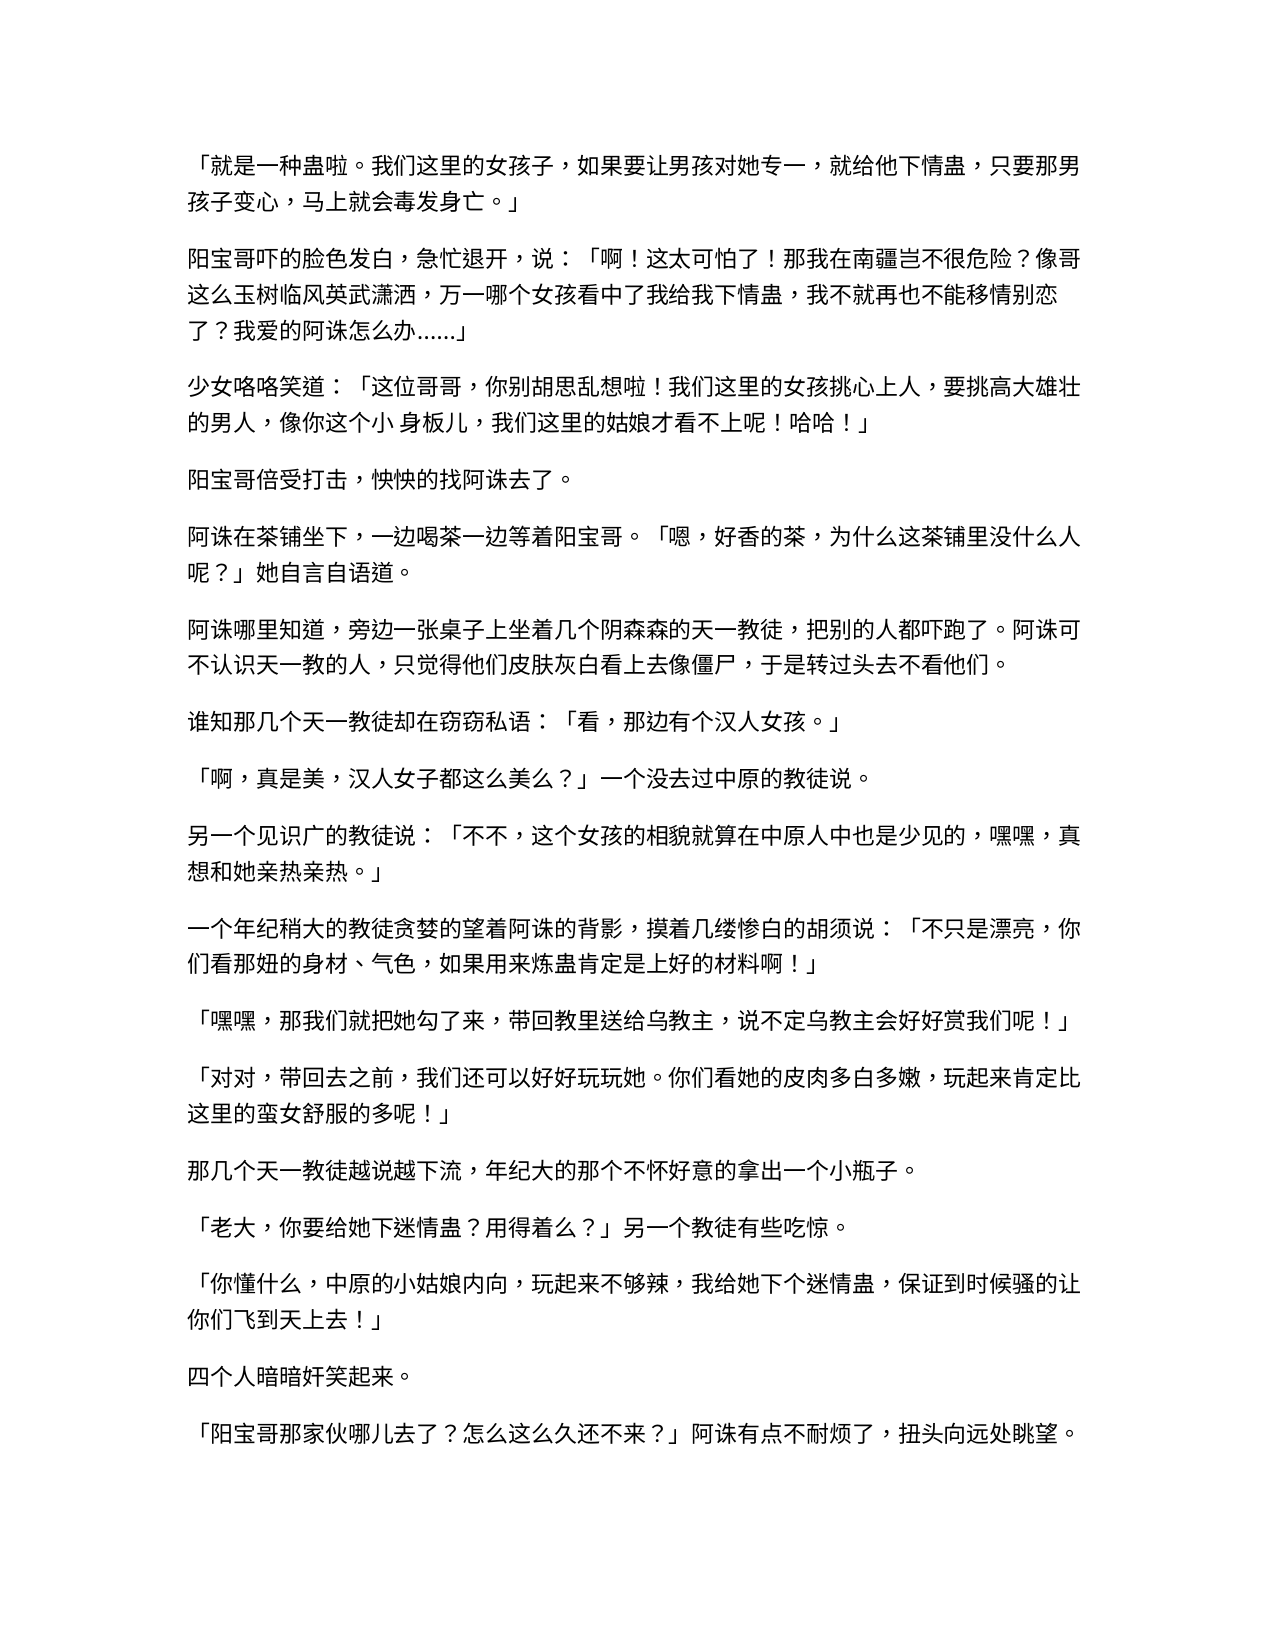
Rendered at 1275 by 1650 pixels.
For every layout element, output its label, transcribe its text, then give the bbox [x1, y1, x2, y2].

text 谁知那几个天一教徒却在窃窃私语：「看，那边有个汉人女孩。」 [187, 706, 1087, 737]
text 阳宝哥吓的脸色发白，急忙退开，说：「啊！这太可怕了！那我在南疆岂不很危险？像哥这么玉树临风英武潇洒，万一哪个女孩看中了我给我下情蛊，我不就再也不能移情别恋了？我爱的阿诛怎么办……」 [187, 243, 1087, 346]
text 那几个天一教徒越说越下流，年纪大的那个不怀好意的拿出一个小瓶子。 [187, 1155, 1087, 1186]
text 「嘿嘿，那我们就把她勾了来，带回教里送给乌教主，说不定乌教主会好好赏我们呢！」 [187, 1005, 1087, 1036]
text 「阳宝哥那家伙哪儿去了？怎么这么久还不来？」阿诛有点不耐烦了，扭头向远处眺望。 [187, 1418, 1087, 1449]
text 阿诛在茶铺坐下，一边喝茶一边等着阳宝哥。「嗯，好香的茶，为什么这茶铺里没什么人呢？」她自言自语道。 [187, 521, 1087, 588]
text 一个年纪稍大的教徒贪婪的望着阿诛的背影，摸着几缕惨白的胡须说：「不只是漂亮，你们看那妞的身材、气色，如果用来炼蛊肯定是上好的材料啊！」 [187, 912, 1087, 980]
text 「就是一种蛊啦。我们这里的女孩子，如果要让男孩对她专一，就给他下情蛊，只要那男孩子变心，马上就会毒发身亡。」 [187, 150, 1087, 217]
text 「你懂什么，中原的小姑娘内向，玩起来不够辣，我给她下个迷情蛊，保证到时候骚的让你们飞到天上去！」 [187, 1268, 1087, 1335]
text 阳宝哥倍受打击，怏怏的找阿诛去了。 [187, 464, 1087, 495]
text 四个人暗暗奸笑起来。 [187, 1361, 1087, 1392]
text 少女咯咯笑道：「这位哥哥，你别胡思乱想啦！我们这里的女孩挑心上人，要挑高大雄壮的男人，像你这个小 身板儿，我们这里的姑娘才看不上呢！哈哈！」 [187, 371, 1087, 438]
text 另一个见识广的教徒说：「不不，这个女孩的相貌就算在中原人中也是少见的，嘿嘿，真想和她亲热亲热。」 [187, 820, 1087, 887]
text 「对对，带回去之前，我们还可以好好玩玩她。你们看她的皮肉多白多嫩，玩起来肯定比这里的蛮女舒服的多呢！」 [187, 1062, 1087, 1129]
text 阿诛哪里知道，旁边一张桌子上坐着几个阴森森的天一教徒，把别的人都吓跑了。阿诛可不认识天一教的人，只觉得他们皮肤灰白看上去像僵尸，于是转过头去不看他们。 [187, 613, 1087, 681]
text 「老大，你要给她下迷情蛊？用得着么？」另一个教徒有些吃惊。 [187, 1211, 1087, 1243]
text 「啊，真是美，汉人女子都这么美么？」一个没去过中原的教徒说。 [187, 763, 1087, 794]
